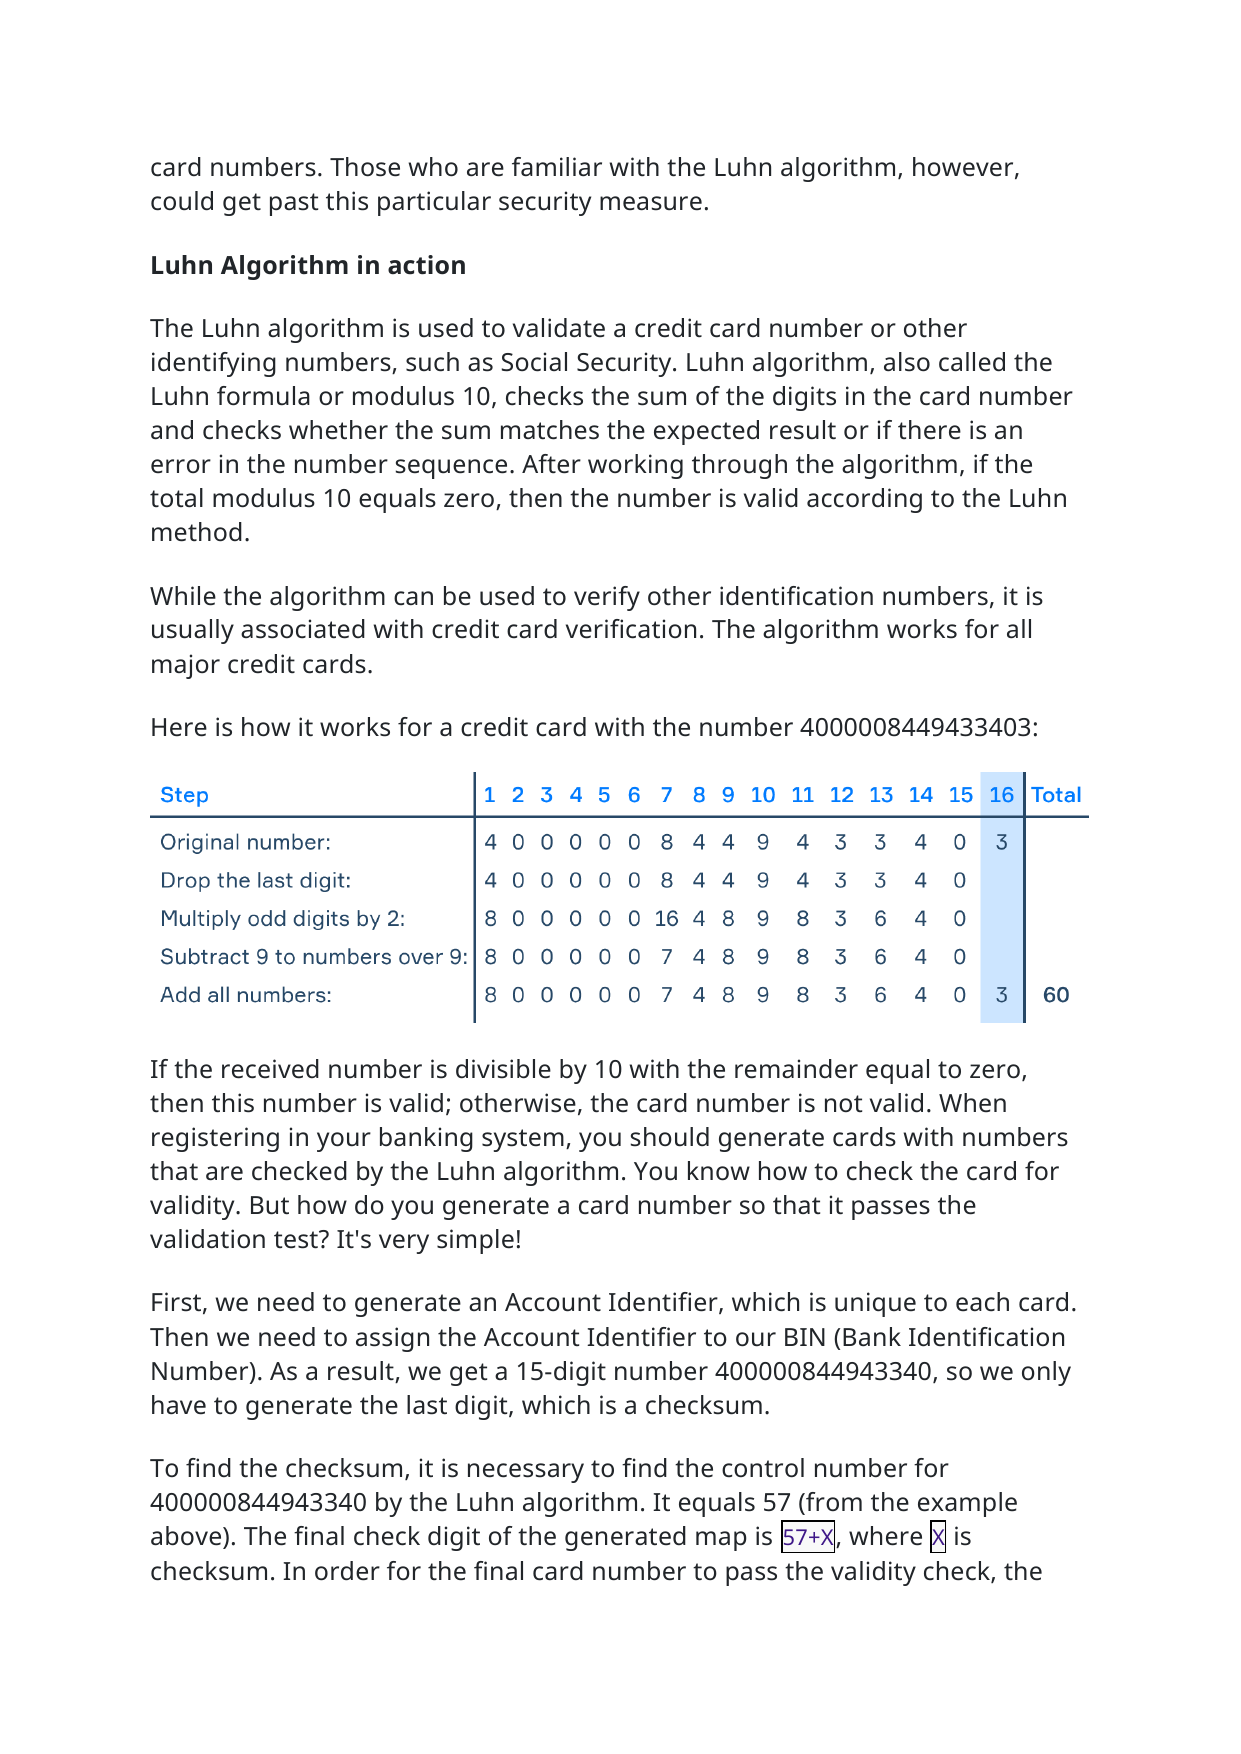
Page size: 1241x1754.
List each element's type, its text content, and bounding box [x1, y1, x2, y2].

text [150, 1451, 1090, 1587]
text First, we need to generate an Account Identifier, which is unique to each card. Then we need to assign the Account Identifier to our BIN (Bank Identification Number). As a result, we get a 15-digit number 400000844943340, so we only have to generate the last digit, which is a checksum. [150, 1285, 1090, 1421]
text Luhn Algorithm in action [150, 247, 1090, 281]
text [150, 150, 1090, 218]
text Here is how it works for a credit card with the number 4000008449433403: [150, 709, 1090, 743]
picture [150, 772, 1091, 1023]
text While the algorithm can be used to verify other identification numbers, it is usually associated with credit card verification. The algorithm works for all major credit cards. [150, 578, 1090, 680]
text The Luhn algorithm is used to validate a credit card number or other identifying numbers, such as Social Security. Luhn algorithm, also called the Luhn formula or modulus 10, checks the sum of the digits in the card number and checks whether the sum matches the expected result or if there is an error in the number sequence. After working through the algorithm, if the total modulus 10 equals zero, then the number is valid according to the Luhn method. [150, 311, 1090, 549]
text If the received number is divisible by 10 with the remainder equal to zero, then this number is valid; otherwise, the card number is not valid. When registering in your banking system, you should generate cards with numbers that are checked by the Luhn algorithm. You know how to check the card for validity. But how do you generate a card number so that it passes the validation test? It's very simple! [150, 1052, 1090, 1256]
